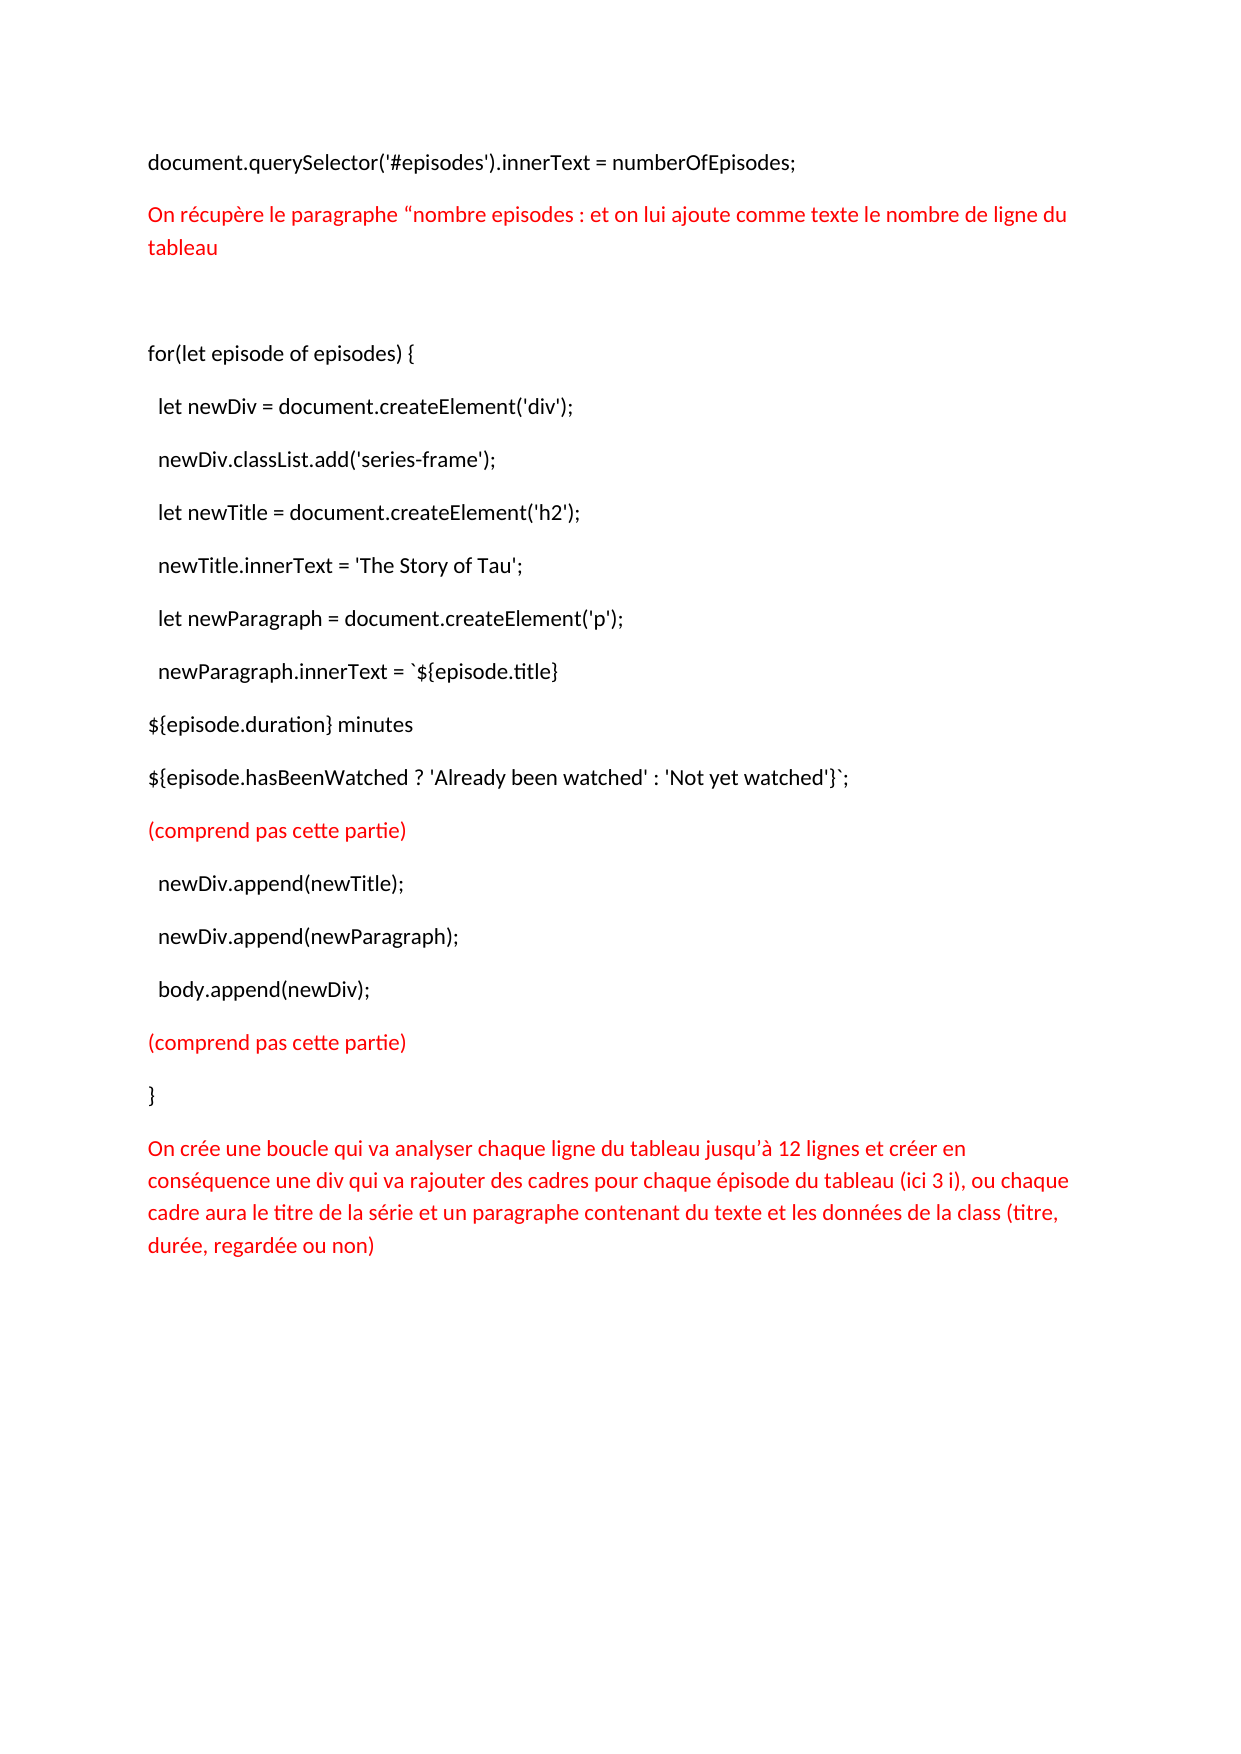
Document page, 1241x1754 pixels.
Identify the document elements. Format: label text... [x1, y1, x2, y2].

text newDiv.append(newParagraph); [148, 922, 1093, 950]
text let newParagraph = document.createElement('p'); [148, 604, 1093, 632]
text ${episode.duration} minutes [148, 710, 1093, 738]
text newDiv.classList.add('series-frame'); [148, 445, 1093, 473]
text On récupère le paragraphe “nombre episodes : et on lui ajoute comme texte le nombre de ligne du tableau [148, 201, 1093, 261]
text let newDiv = document.createElement('div'); [148, 392, 1093, 420]
text } [148, 1081, 1093, 1109]
text for(let episode of episodes) { [148, 339, 1093, 367]
text newDiv.append(newTitle); [148, 869, 1093, 897]
text ${episode.hasBeenWatched ? 'Already been watched' : 'Not yet watched'}`; [148, 763, 1093, 791]
text body.append(newDiv); [148, 975, 1093, 1003]
text (comprend pas cette partie) [148, 816, 1093, 844]
text let newTitle = document.createElement('h2'); [148, 498, 1093, 526]
text (comprend pas cette partie) [148, 1028, 1093, 1056]
text newTitle.innerText = 'The Story of Tau'; [148, 551, 1093, 579]
text document.querySelector('#episodes').innerText = numberOfEpisodes; [148, 148, 1093, 176]
text newParagraph.innerText = `${episode.title} [148, 657, 1093, 685]
text On crée une boucle qui va analyser chaque ligne du tableau jusqu’à 12 lignes et créer en conséquence une div qui va rajouter des cadres pour chaque épisode du tableau (ici 3 i), ou chaque cadre aura le titre de la série et un paragraphe contenant du texte et les données de la class (titre, durée, regardée ou non) [148, 1134, 1093, 1259]
